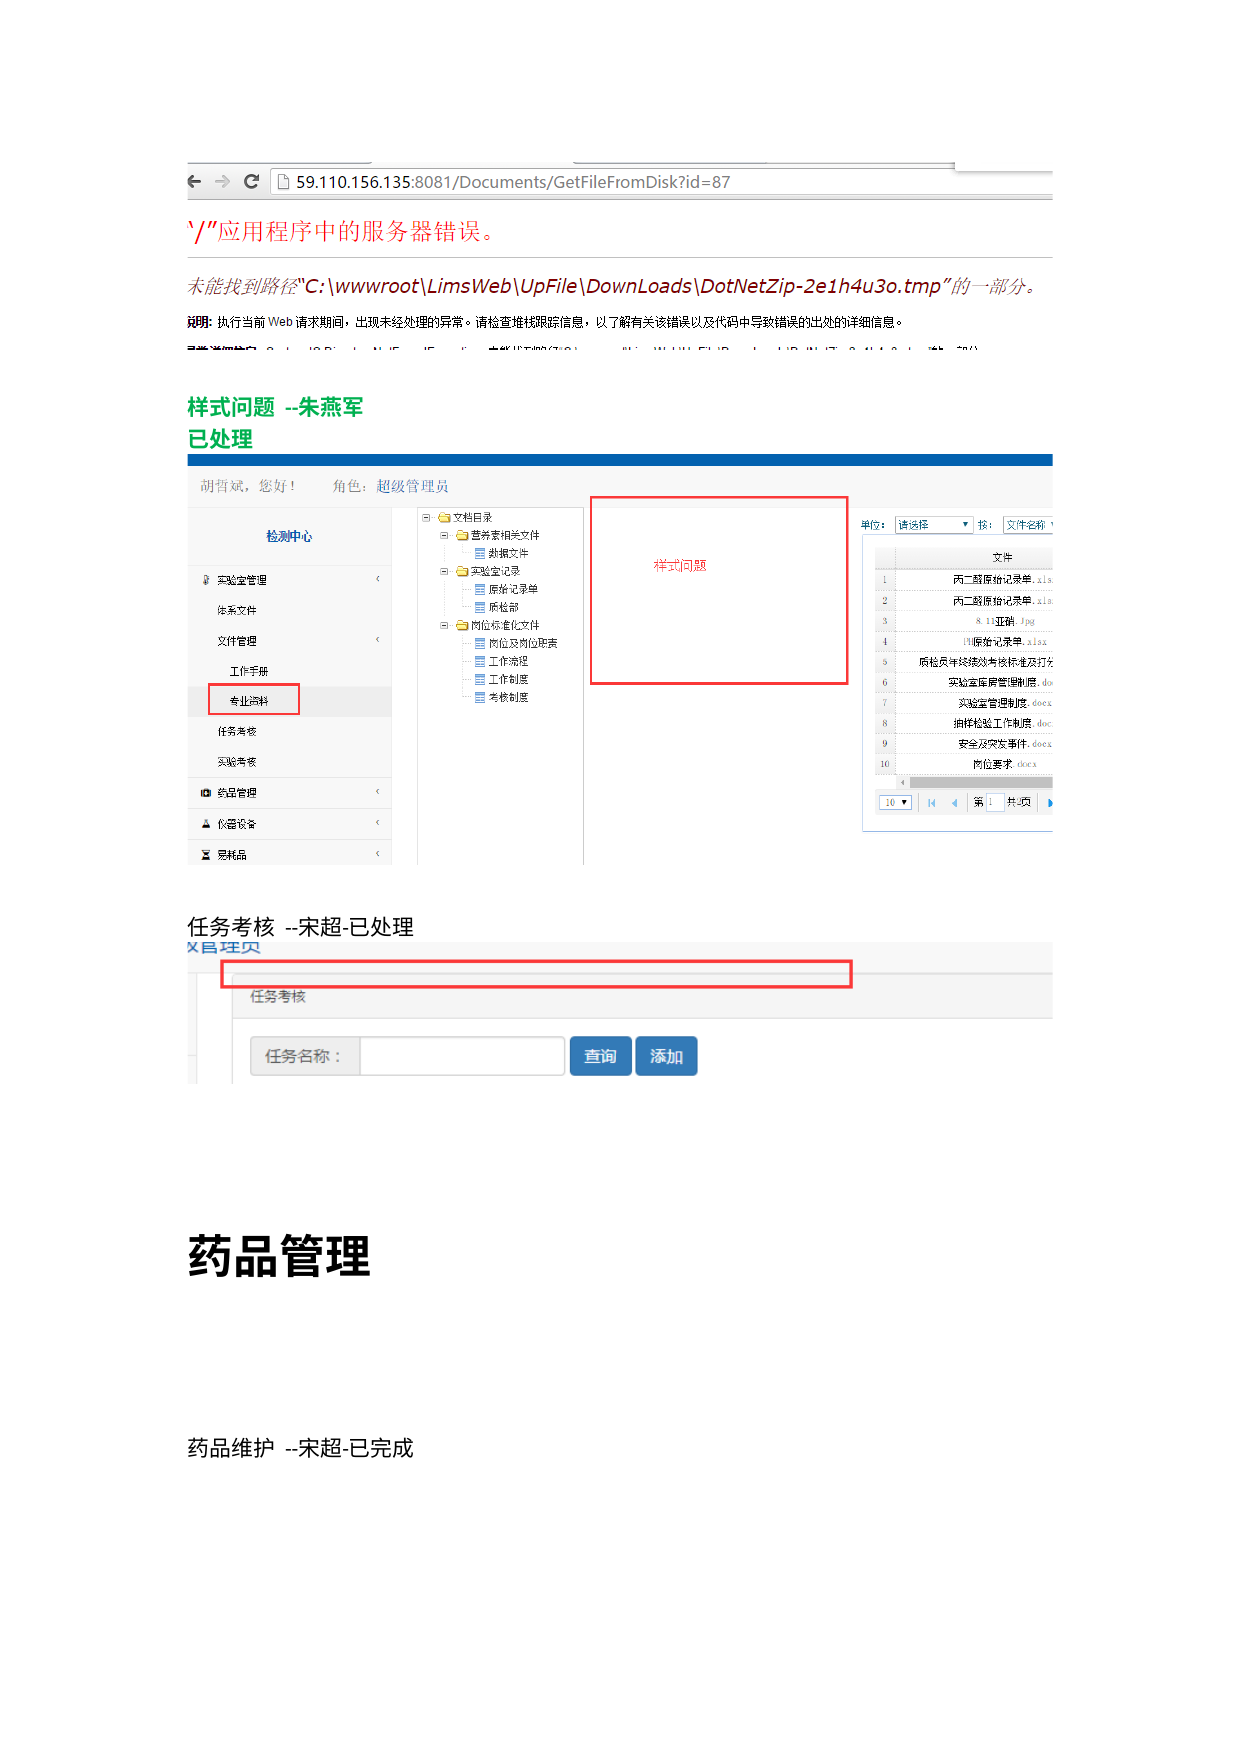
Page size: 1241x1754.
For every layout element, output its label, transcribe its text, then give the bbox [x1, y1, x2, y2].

subtitle 药品管理 [187, 1205, 1053, 1302]
picture [187, 454, 1053, 865]
text 任务考核 --宋超-已处理 [187, 909, 1053, 942]
picture [187, 942, 1053, 1084]
text 样式问题 --朱燕军 [187, 389, 1053, 422]
picture [187, 162, 1053, 350]
text 已处理 [187, 422, 1053, 454]
text 药品维护 --宋超-已完成 [187, 1430, 1053, 1463]
